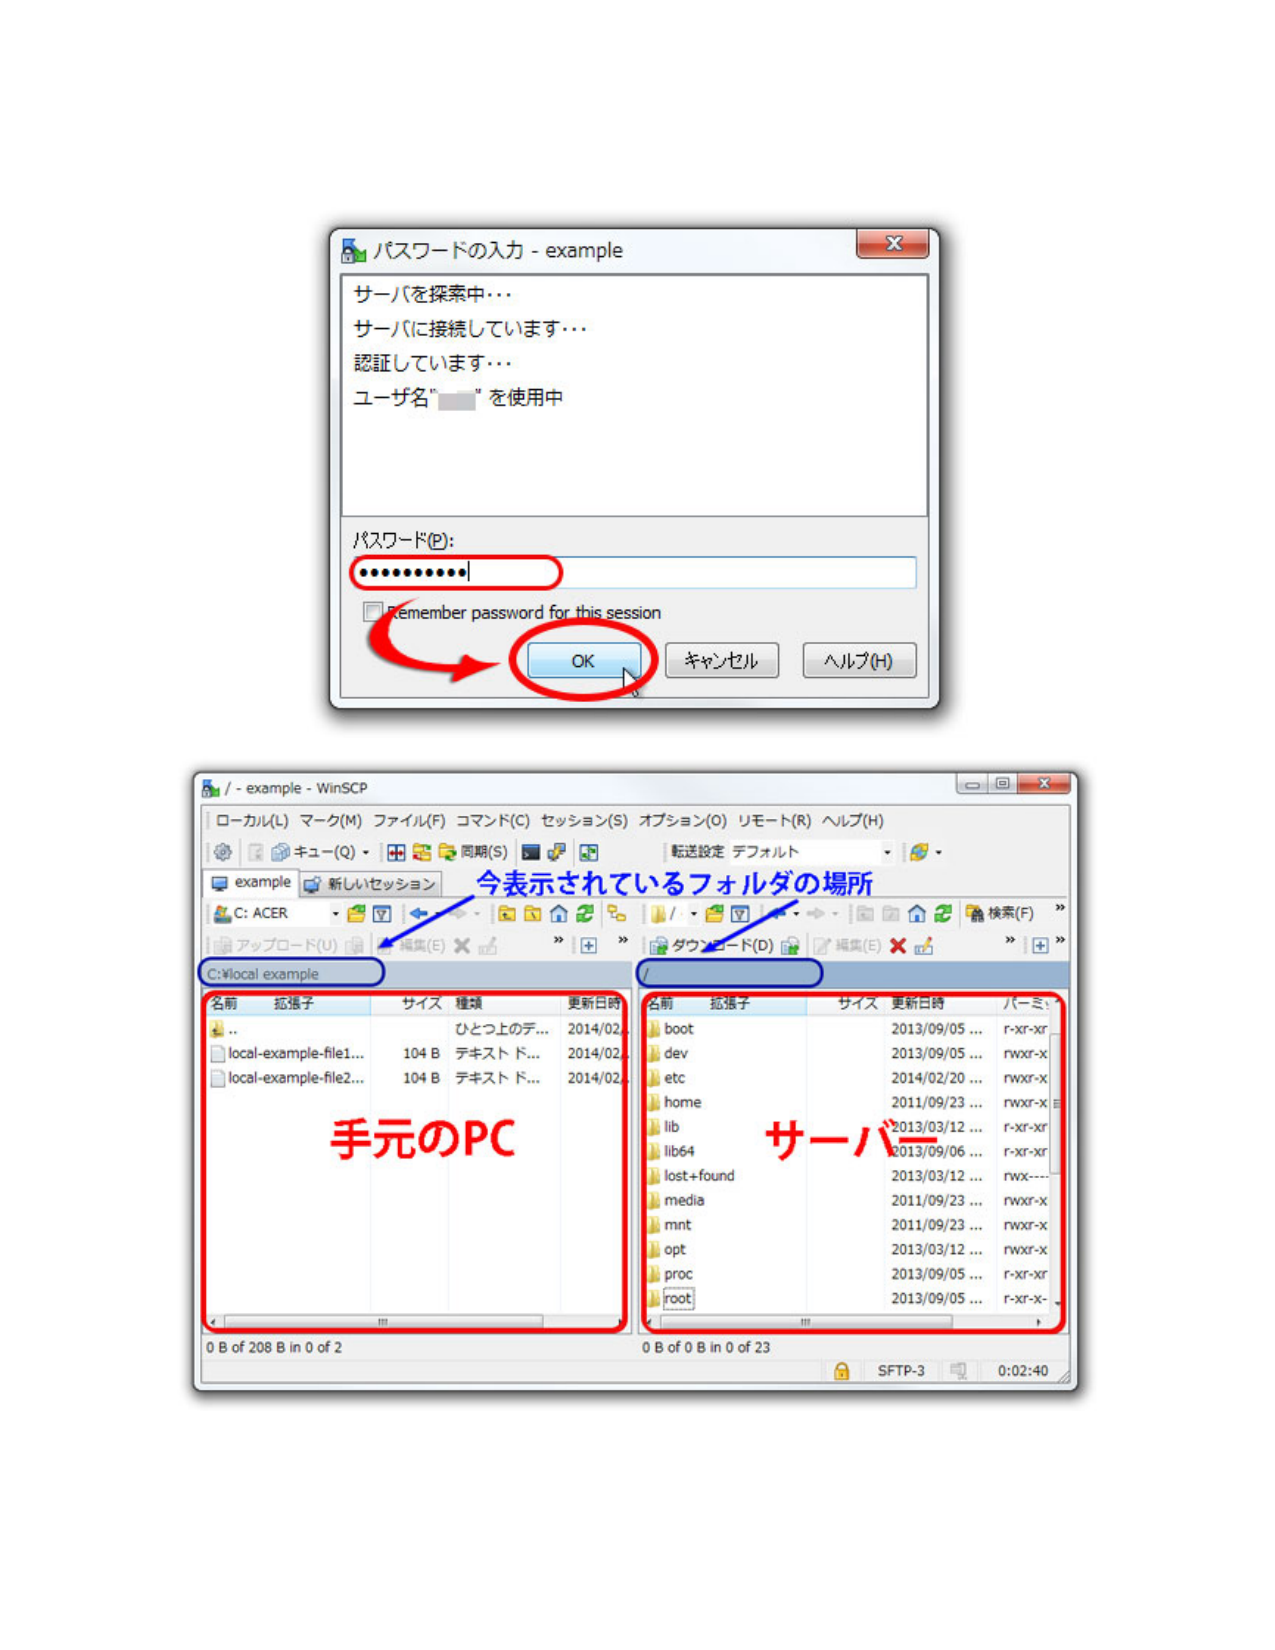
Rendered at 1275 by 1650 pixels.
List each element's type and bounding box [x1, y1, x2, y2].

picture [177, 756, 1098, 1411]
picture [307, 206, 968, 738]
